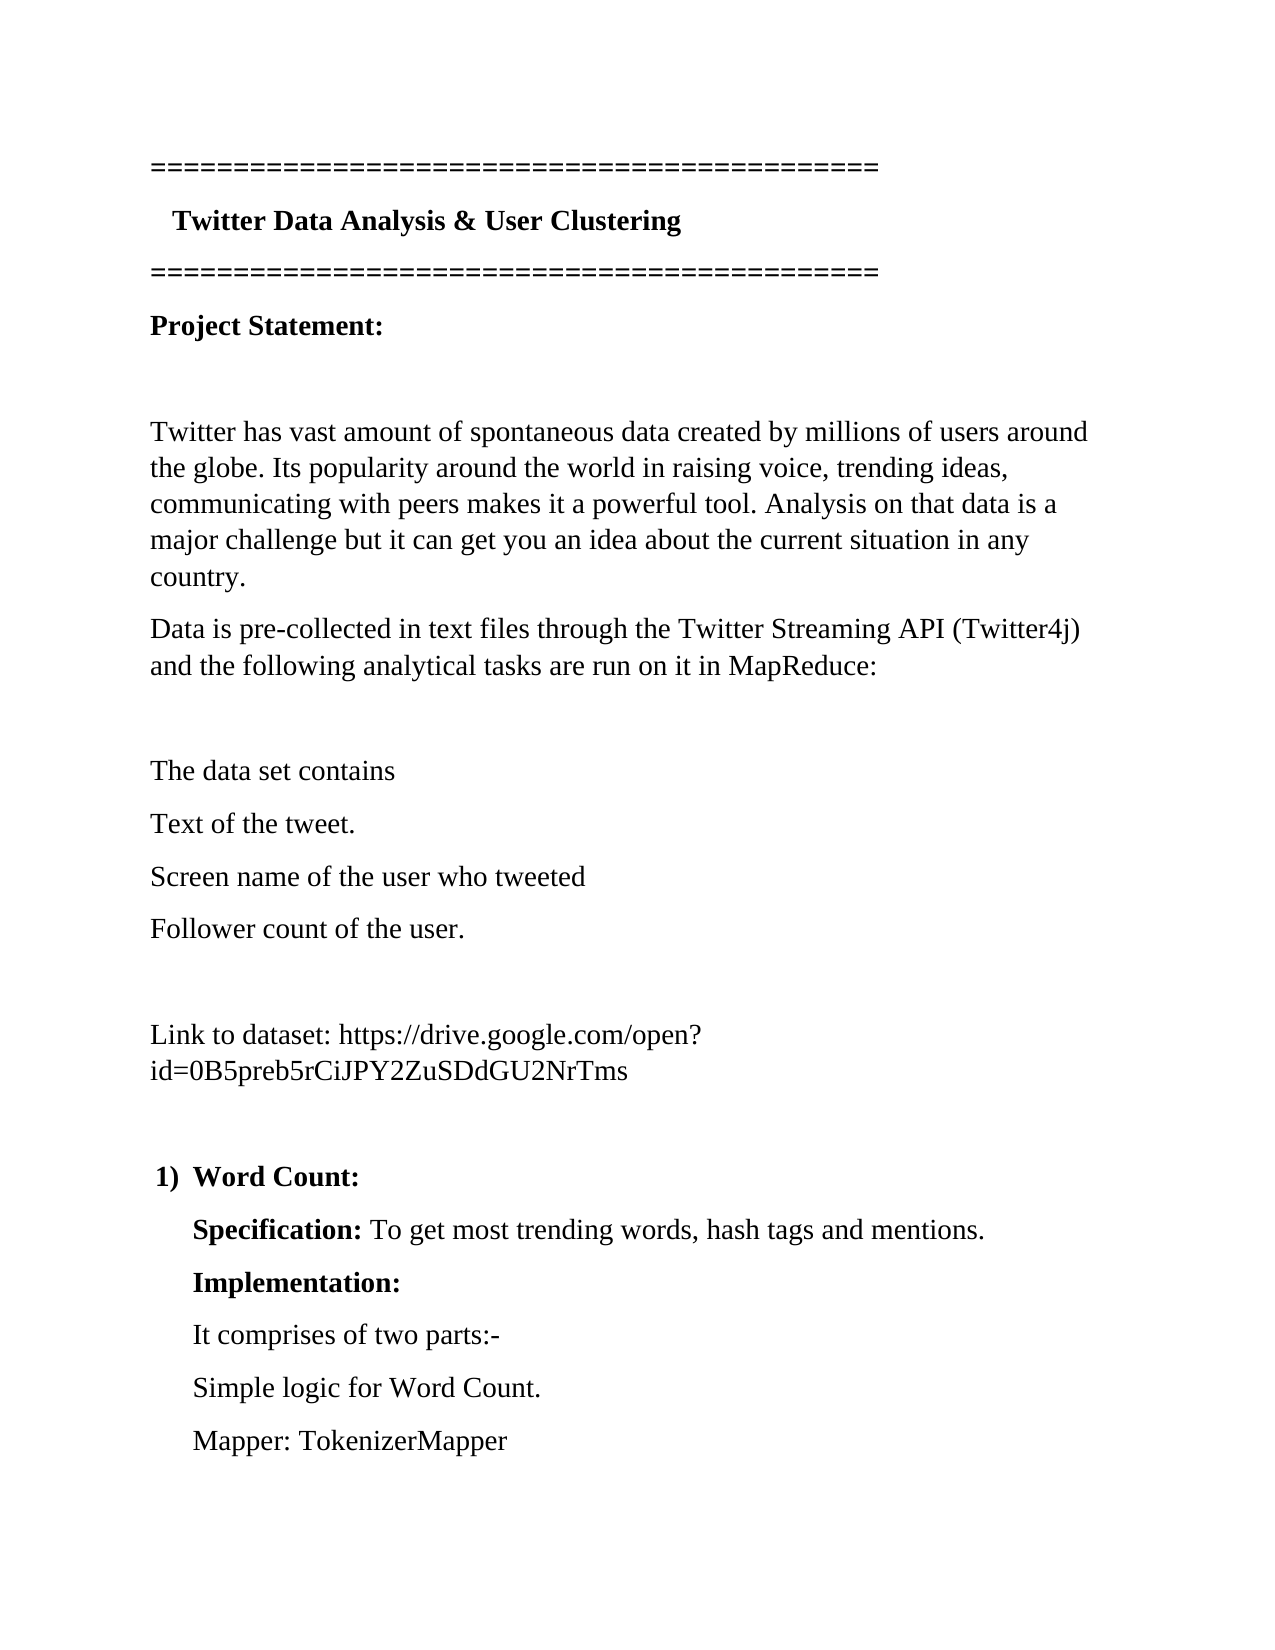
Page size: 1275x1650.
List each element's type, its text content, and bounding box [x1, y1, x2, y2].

text Implementation: [192, 1265, 1125, 1298]
text It comprises of two parts:- [192, 1317, 1125, 1351]
text The data set contains [150, 753, 1125, 787]
text Mapper: TokenizerMapper [192, 1423, 1125, 1457]
text ============================================ [150, 150, 1125, 183]
text Simple logic for Word Count. [192, 1370, 1125, 1404]
text Data is pre-collected in text files through the Twitter Streaming API (Twitter4j) and the following analytical tasks are run on it in MapReduce: [150, 611, 1125, 681]
list Word Count: [155, 1159, 1125, 1193]
text ============================================ [150, 256, 1125, 289]
text Screen name of the user who tweeted [150, 859, 1125, 892]
text Twitter Data Analysis & User Clustering [150, 203, 1125, 236]
text Follower count of the user. [150, 912, 1125, 945]
text Project Statement: [150, 308, 1125, 342]
text Twitter has vast amount of spontaneous data created by millions of users around the globe. Its popularity around the world in raising voice, trending ideas, communicating with peers makes it a powerful tool. Analysis on that data is a major challenge but it can get you an idea about the current situation in any country. [150, 414, 1125, 592]
text Link to dataset: https://drive.google.com/open?id=0B5preb5rCiJPY2ZuSDdGU2NrTms [150, 1017, 1125, 1087]
text Specification: To get most trending words, hash tags and mentions. [192, 1212, 1125, 1245]
text Text of the tweet. [150, 806, 1125, 839]
